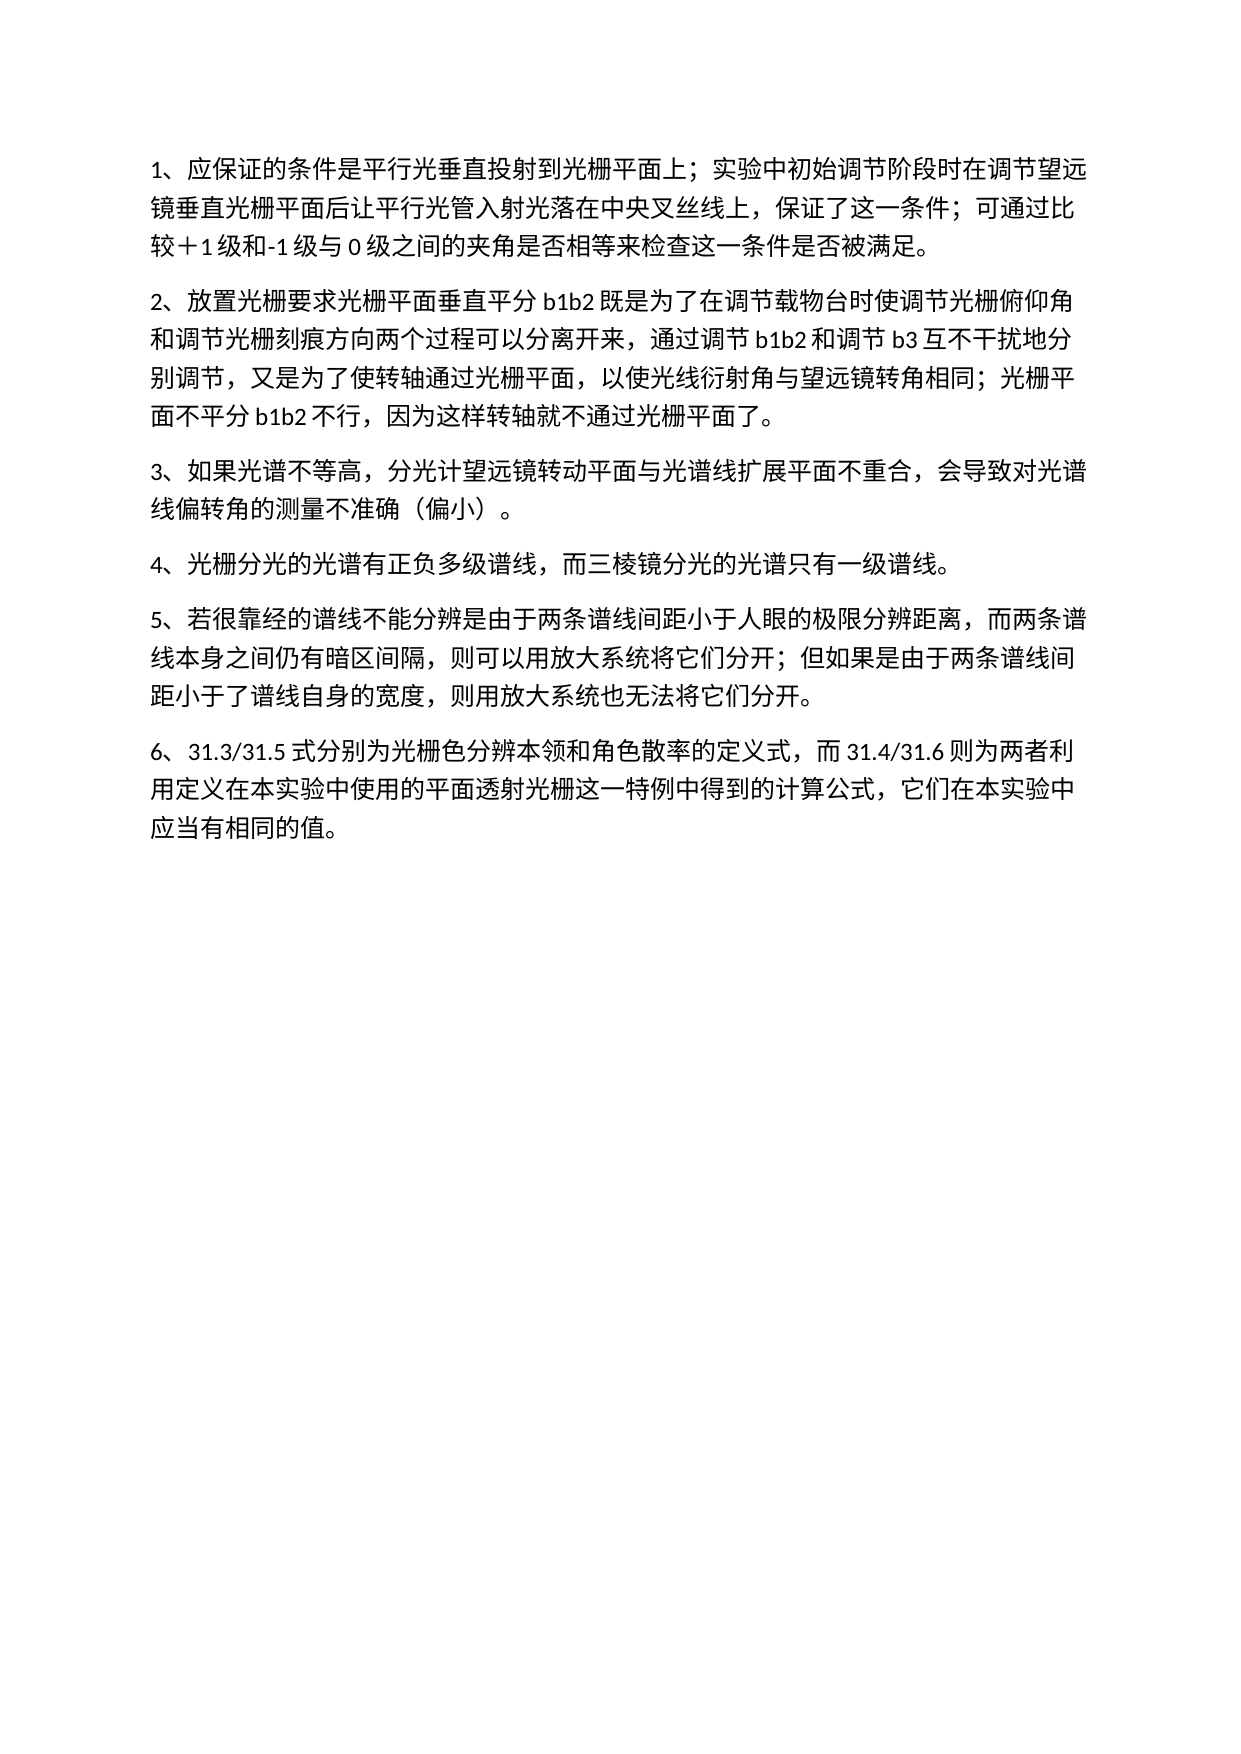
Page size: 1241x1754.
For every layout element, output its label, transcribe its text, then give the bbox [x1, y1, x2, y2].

text 1、应保证的条件是平行光垂直投射到光栅平面上；实验中初始调节阶段时在调节望远镜垂直光栅平面后让平行光管入射光落在中央叉丝线上，保证了这一条件；可通过比较＋1级和-1级与0级之间的夹角是否相等来检查这一条件是否被满足。 [150, 150, 1090, 263]
text 2、放置光栅要求光栅平面垂直平分b1b2既是为了在调节载物台时使调节光栅俯仰角和调节光栅刻痕方向两个过程可以分离开来，通过调节b1b2和调节b3互不干扰地分别调节，又是为了使转轴通过光栅平面，以使光线衍射角与望远镜转角相同；光栅平面不平分b1b2不行，因为这样转轴就不通过光栅平面了。 [150, 282, 1090, 433]
text 4、光栅分光的光谱有正负多级谱线，而三棱镜分光的光谱只有一级谱线。 [150, 545, 1090, 581]
text 5、若很靠经的谱线不能分辨是由于两条谱线间距小于人眼的极限分辨距离，而两条谱线本身之间仍有暗区间隔，则可以用放大系统将它们分开；但如果是由于两条谱线间距小于了谱线自身的宽度，则用放大系统也无法将它们分开。 [150, 600, 1090, 713]
text 3、如果光谱不等高，分光计望远镜转动平面与光谱线扩展平面不重合，会导致对光谱线偏转角的测量不准确（偏小）。 [150, 452, 1090, 526]
text 6、31.3/31.5式分别为光栅色分辨本领和角色散率的定义式，而31.4/31.6则为两者利用定义在本实验中使用的平面透射光栅这一特例中得到的计算公式，它们在本实验中应当有相同的值。 [150, 732, 1090, 844]
